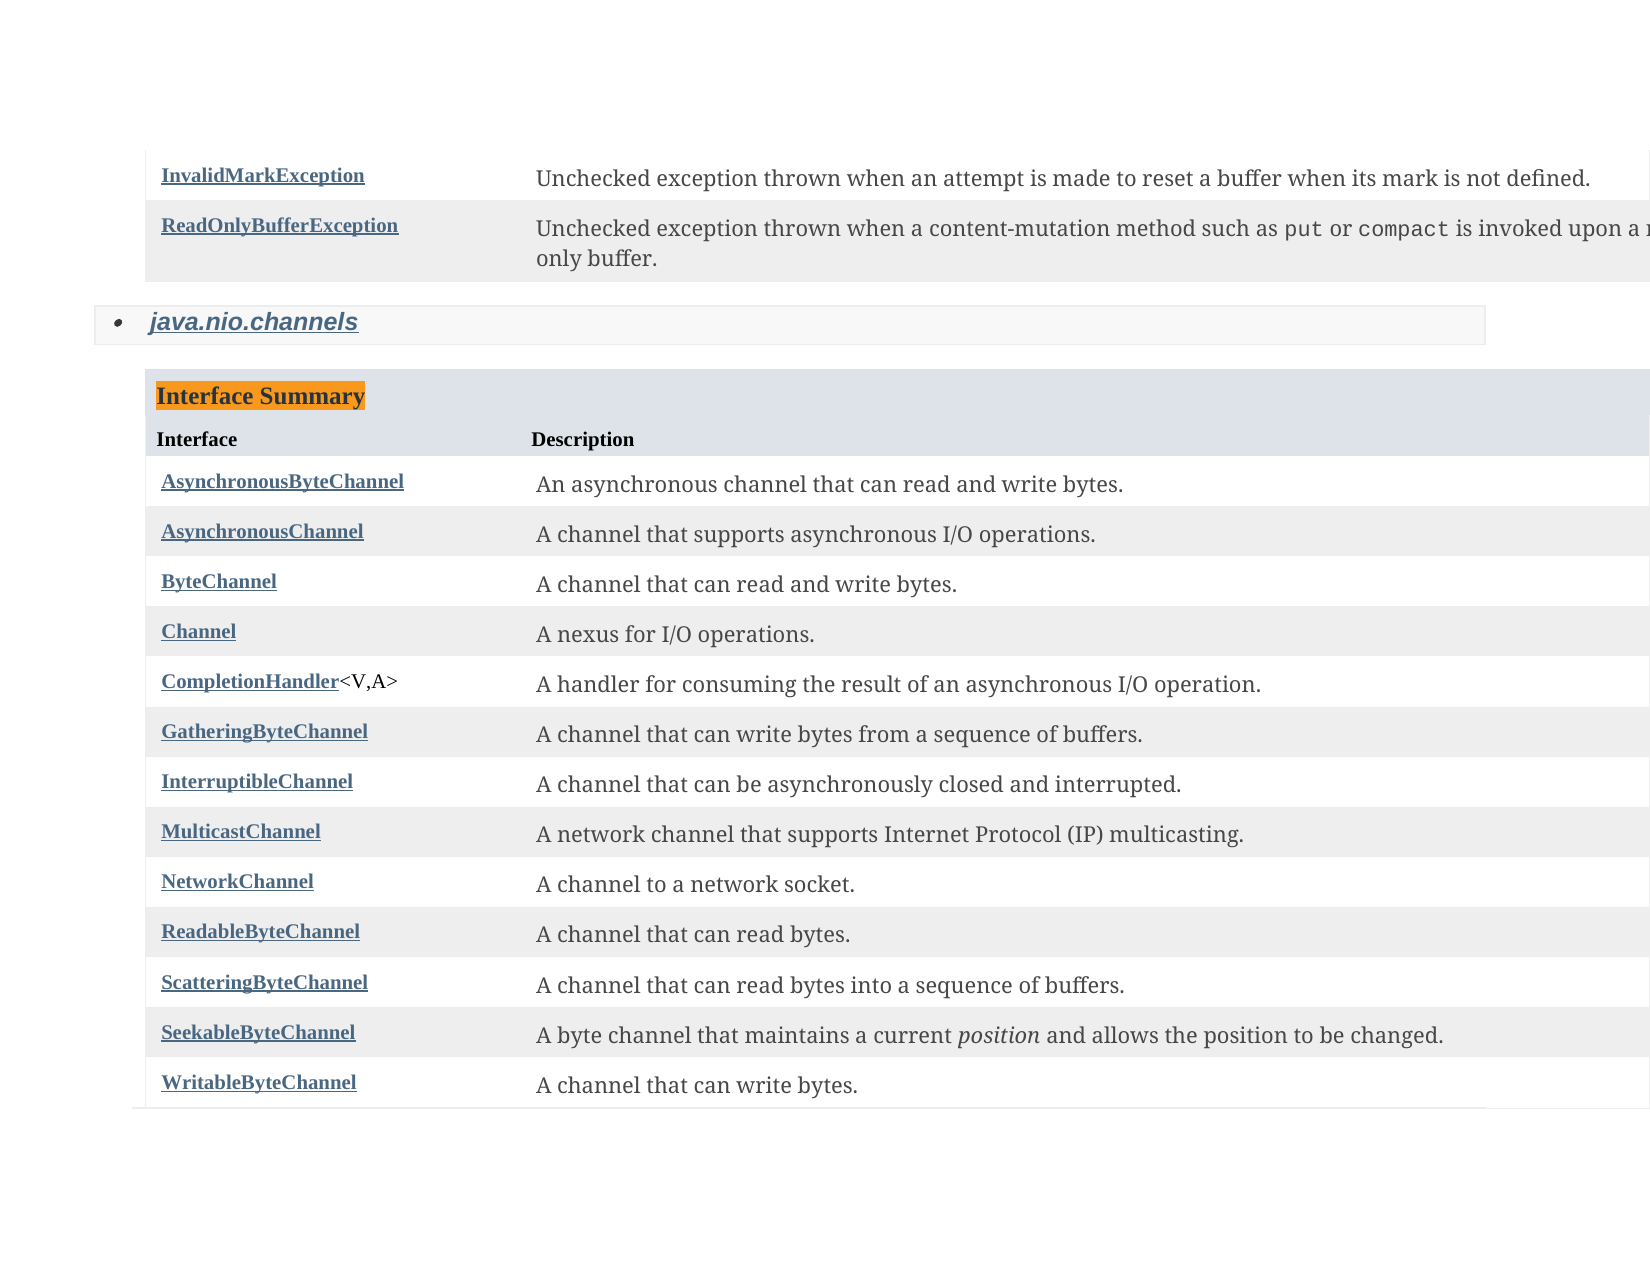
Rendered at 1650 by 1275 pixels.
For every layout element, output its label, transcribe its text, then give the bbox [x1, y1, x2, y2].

table_cell WritableByteChannel [146, 1057, 520, 1107]
table_cell A channel that can be asynchronously closed and interrupted. [520, 757, 1649, 807]
table_cell MulticastChannel [146, 807, 520, 857]
list java.nio.channels [96, 307, 1484, 344]
table_cell Interface [146, 415, 520, 456]
table_cell A network channel that supports Internet Protocol (IP) multicasting. [520, 807, 1649, 857]
table_cell Unchecked exception thrown when a content-mutation method such as put or compact is invoked upon a read-only buffer. [520, 200, 1649, 280]
table_cell A channel that can read and write bytes. [520, 556, 1649, 606]
table_cell An asynchronous channel that can read and write bytes. [520, 456, 1649, 506]
table_cell A handler for consuming the result of an asynchronous I/O operation. [520, 656, 1649, 707]
table_header Interface Summary [145, 369, 1650, 415]
table_cell InterruptibleChannel [146, 757, 520, 807]
table_cell GatheringByteChannel [146, 707, 520, 757]
table_cell SeekableByteChannel [146, 1007, 520, 1057]
table_cell A channel that can write bytes. [520, 1057, 1649, 1107]
table_cell A channel to a network socket. [520, 857, 1649, 907]
table_cell NetworkChannel [146, 857, 520, 907]
table_cell Description [520, 415, 1649, 456]
table_cell A byte channel that maintains a current position and allows the position to be changed. [520, 1007, 1649, 1057]
table_cell ReadableByteChannel [146, 907, 520, 957]
table_cell ScatteringByteChannel [146, 957, 520, 1007]
table_cell CompletionHandler<V,A> [146, 656, 520, 707]
table_cell AsynchronousByteChannel [146, 456, 520, 506]
table_cell InvalidMarkException [146, 150, 520, 200]
table_cell Channel [146, 606, 520, 656]
table_cell A channel that supports asynchronous I/O operations. [520, 506, 1649, 556]
table_cell A nexus for I/O operations. [520, 606, 1649, 656]
table_cell ReadOnlyBufferException [146, 200, 520, 280]
table_cell A channel that can read bytes into a sequence of buffers. [520, 957, 1649, 1007]
table_cell AsynchronousChannel [146, 506, 520, 556]
table_cell Unchecked exception thrown when an attempt is made to reset a buffer when its mark is not defined. [520, 150, 1649, 200]
table_cell A channel that can write bytes from a sequence of buffers. [520, 707, 1649, 757]
table_cell ByteChannel [146, 556, 520, 606]
table_cell A channel that can read bytes. [520, 907, 1649, 957]
